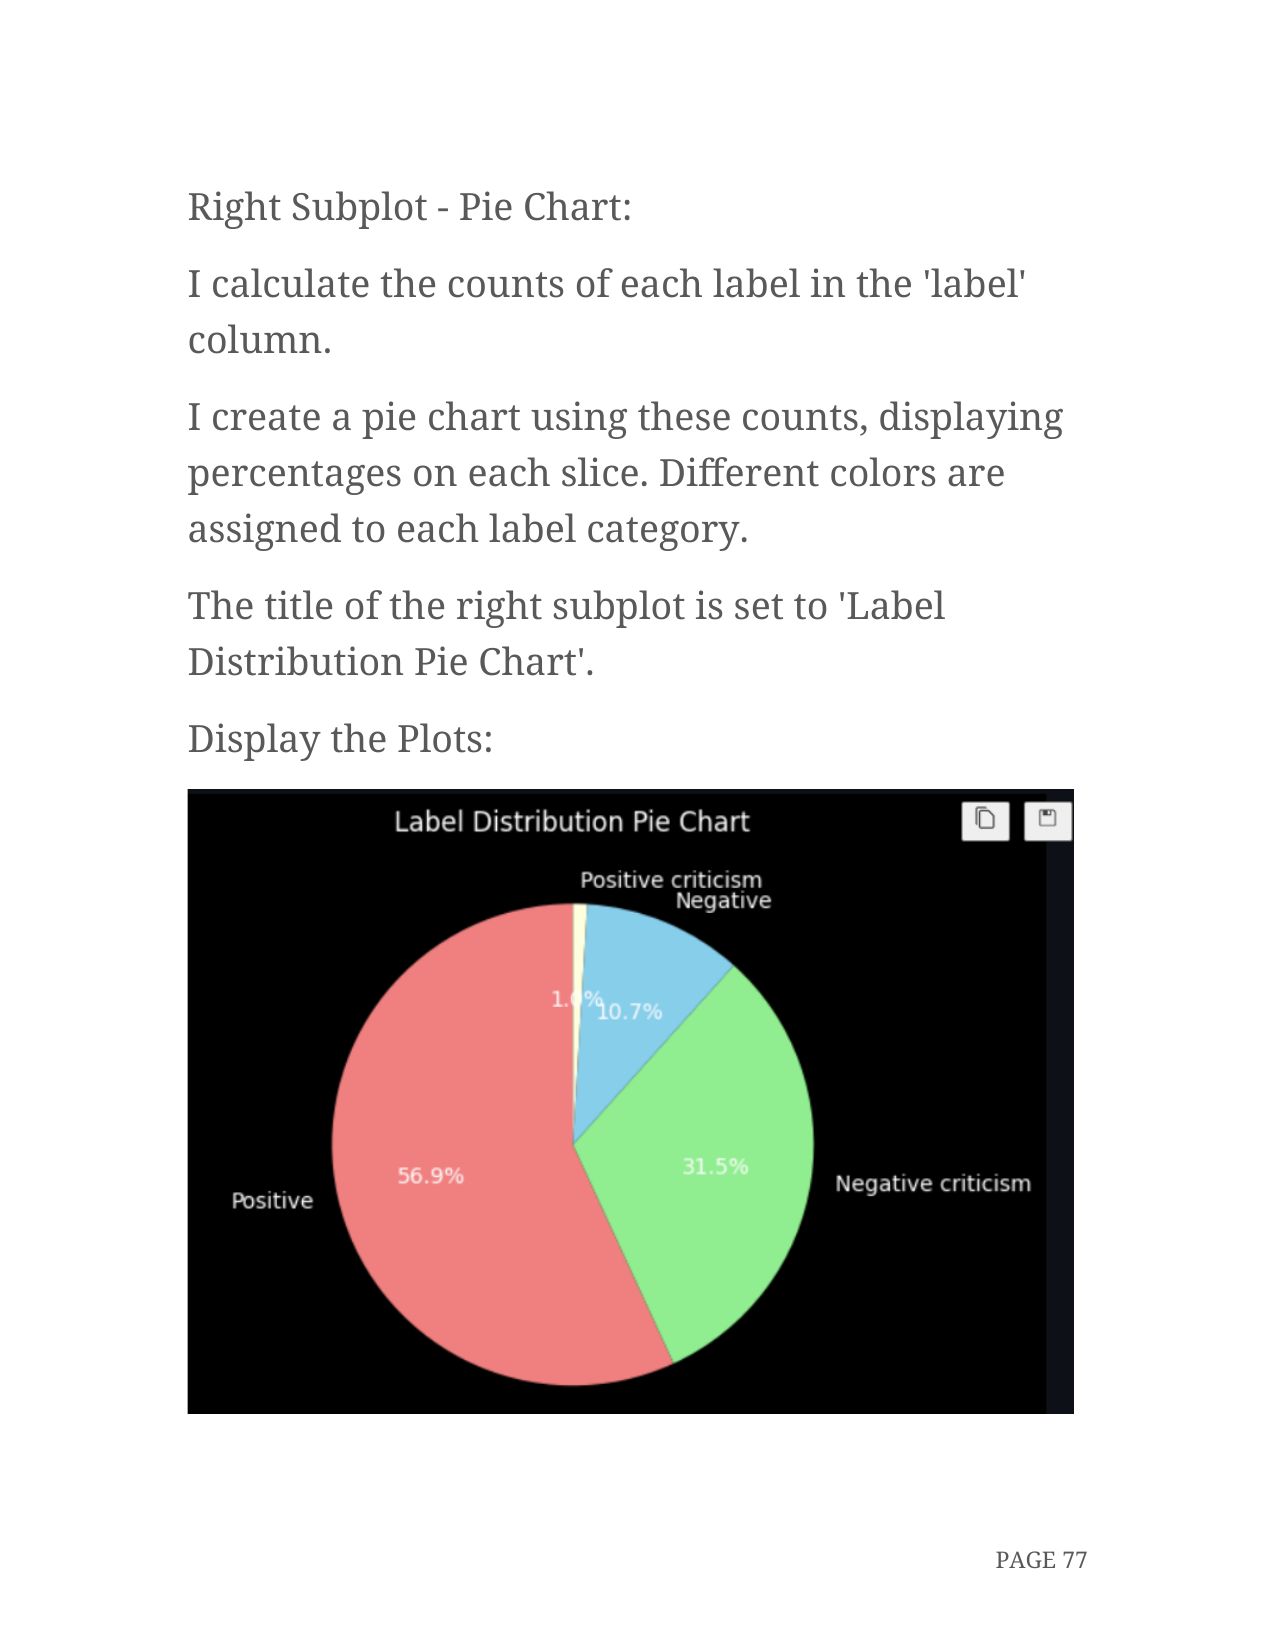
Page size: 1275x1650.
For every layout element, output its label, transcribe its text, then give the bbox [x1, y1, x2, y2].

text The title of the right subplot is set to 'Label Distribution Pie Chart'. [187, 579, 1087, 687]
picture [187, 789, 1074, 1414]
text Right Subplot - Pie Chart: [187, 180, 1087, 231]
text Display the Plots: [187, 712, 1087, 763]
text I create a pie chart using these counts, displaying percentages on each slice. Different colors are assigned to each label category. [187, 390, 1087, 553]
text I calculate the counts of each label in the 'label' column. [187, 257, 1087, 364]
